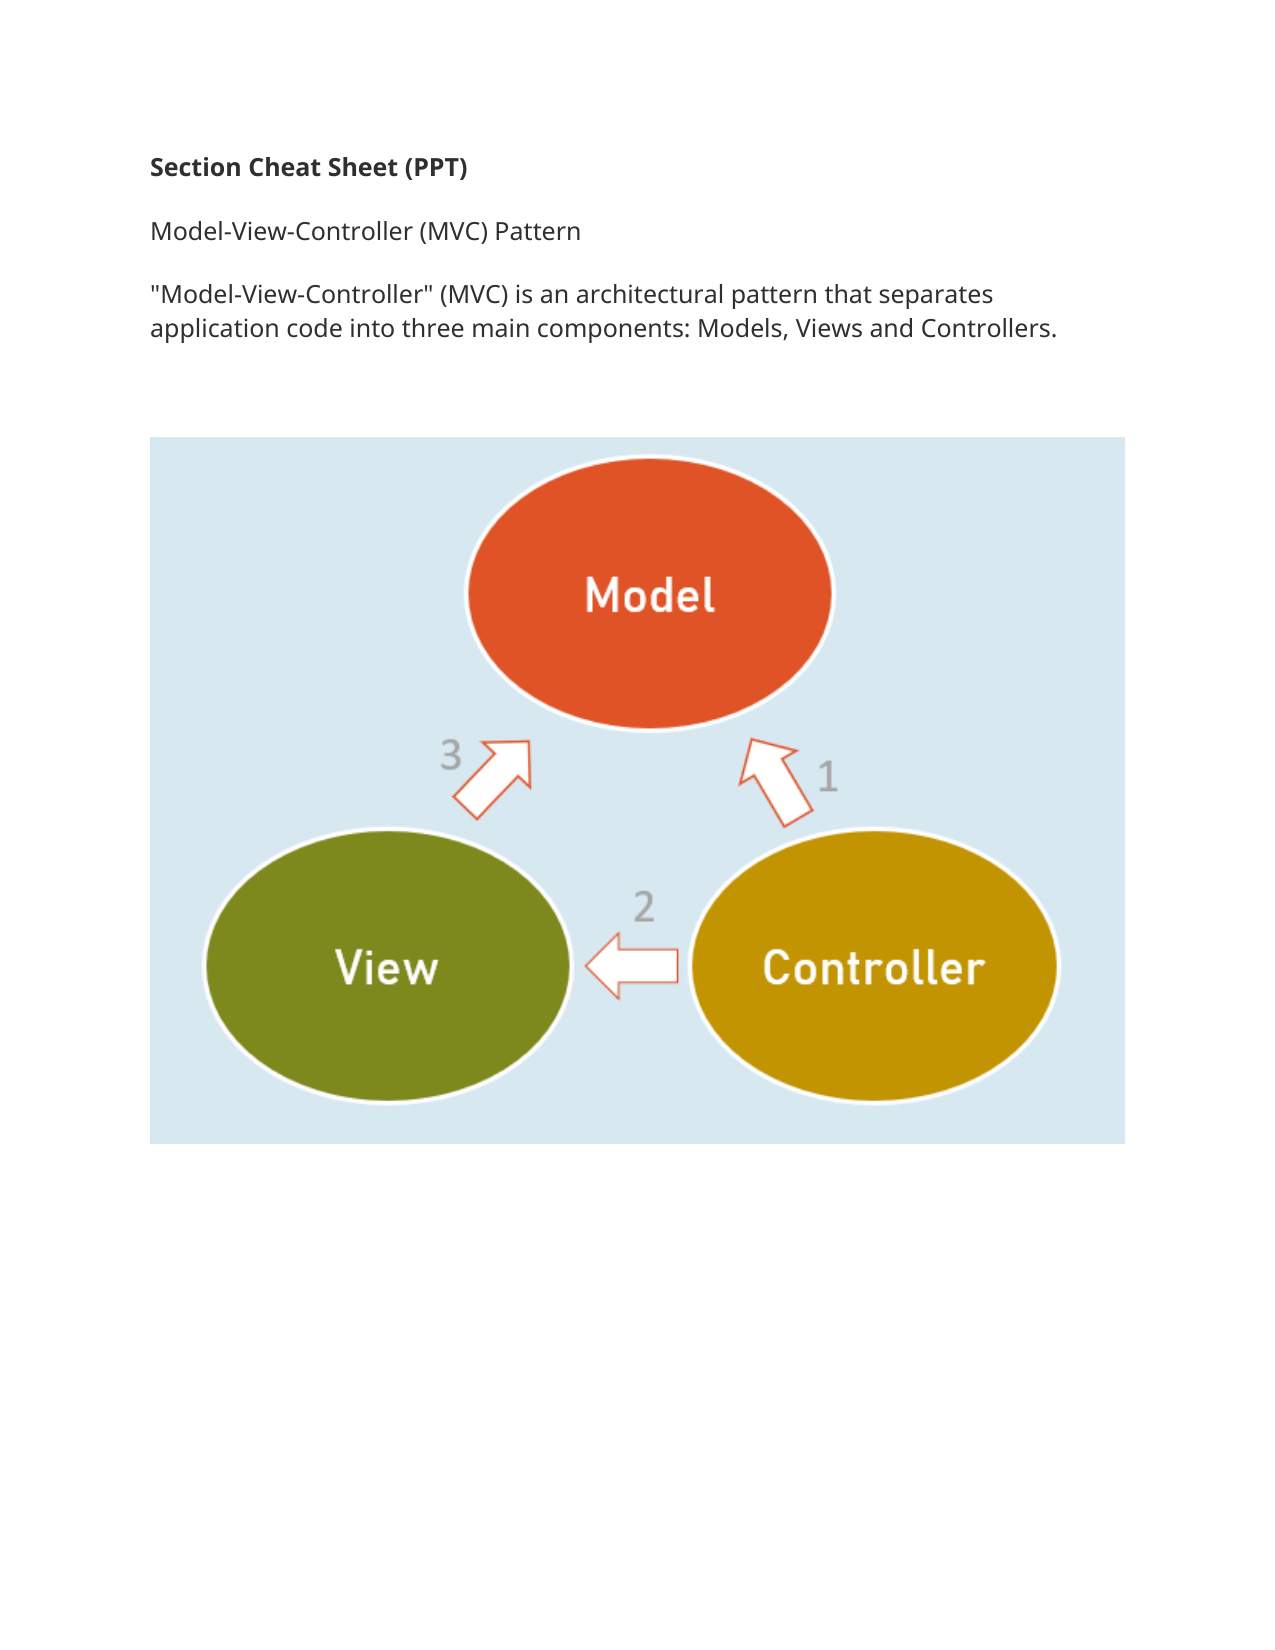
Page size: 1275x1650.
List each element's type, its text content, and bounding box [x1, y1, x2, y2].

picture [150, 437, 1125, 1144]
text Model-View-Controller (MVC) Pattern [150, 213, 1125, 247]
text Section Cheat Sheet (PPT) [150, 150, 1125, 184]
text "Model-View-Controller" (MVC) is an architectural pattern that separates application code into three main components: Models, Views and Controllers. [150, 276, 1125, 344]
